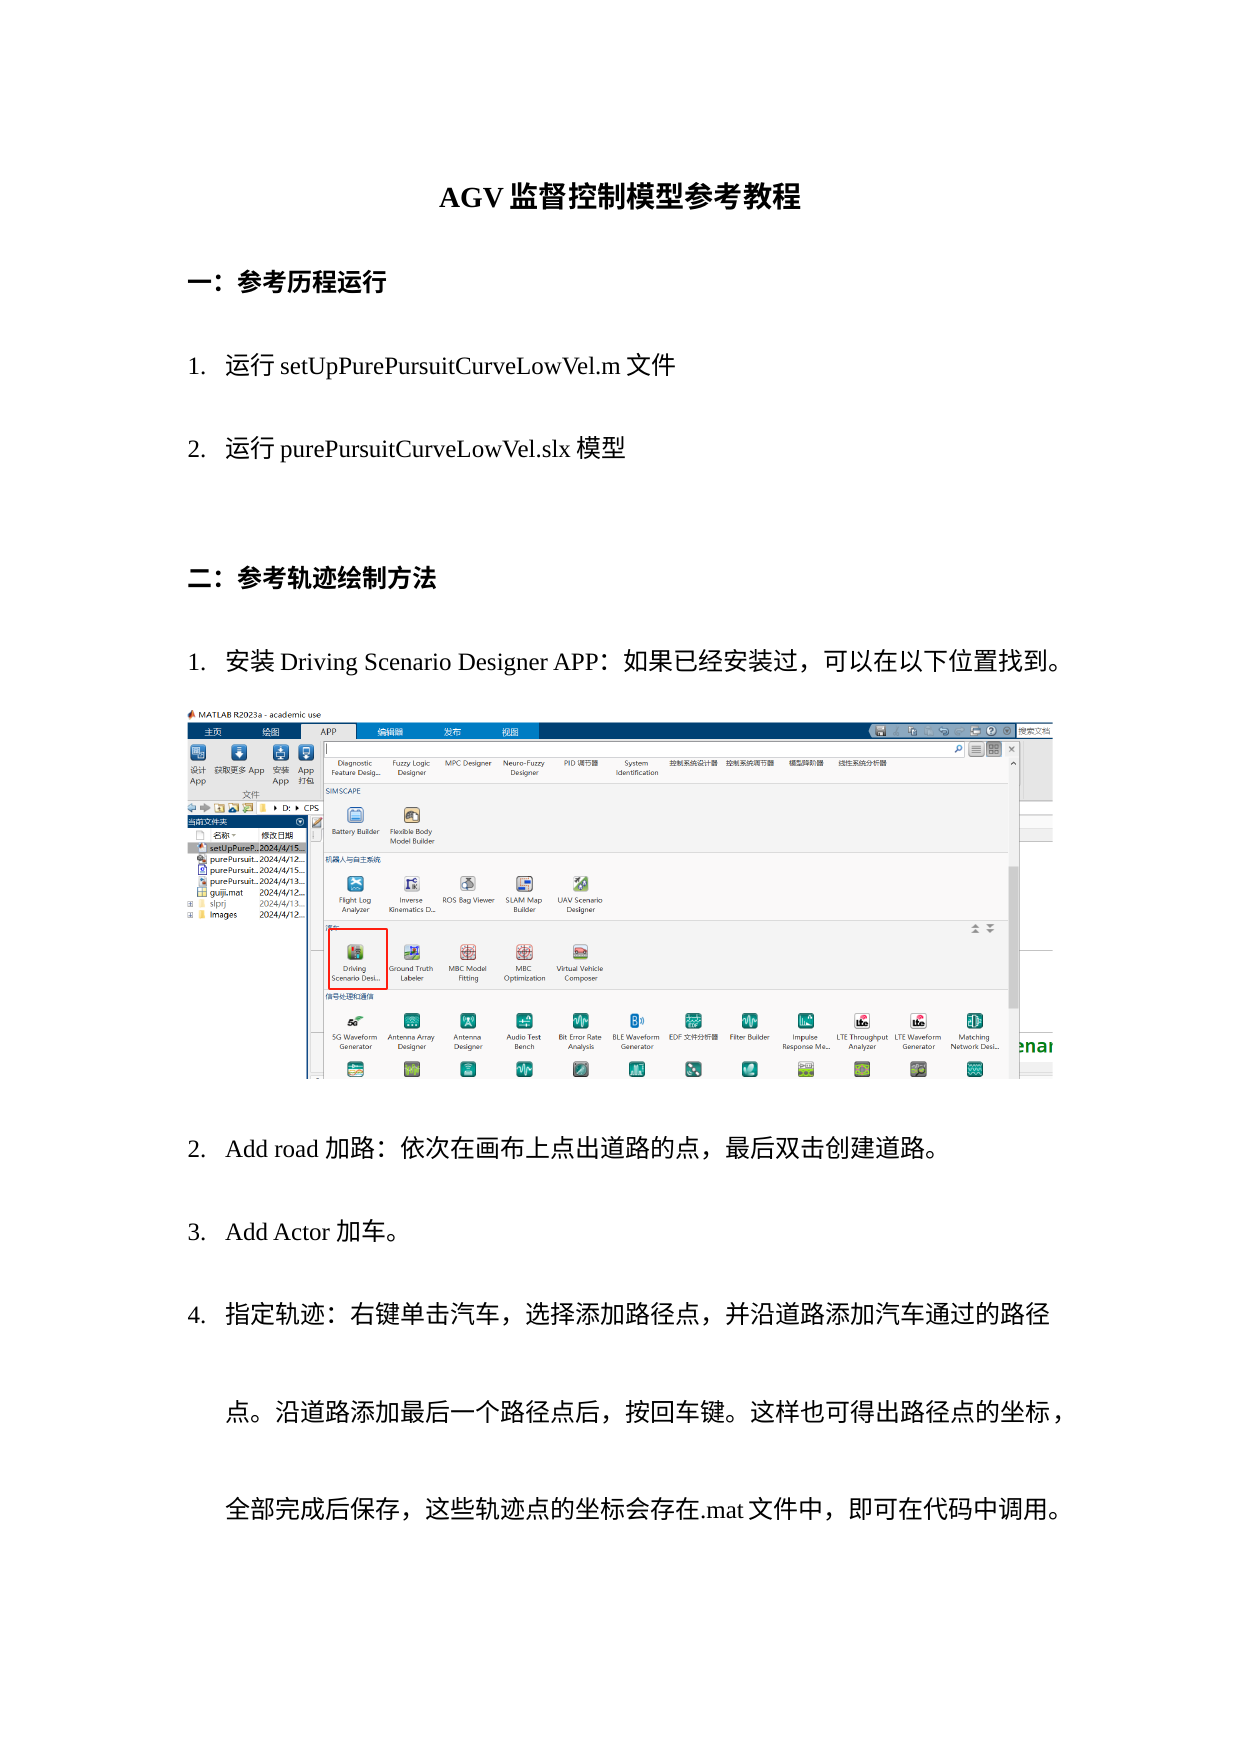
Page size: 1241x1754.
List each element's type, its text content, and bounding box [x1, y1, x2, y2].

list 安装Driving Scenario Designer APP：如果已经安装过，可以在以下位置找到。 [187, 627, 1053, 692]
list Add Actor 加车。 [187, 1197, 1053, 1262]
picture [187, 710, 1053, 1079]
text 二：参考轨迹绘制方法 [187, 544, 1053, 609]
list 运行setUpPurePursuitCurveLowVel.m文件 [187, 331, 1053, 396]
text 一：参考历程运行 [187, 248, 1053, 313]
text AGV监督控制模型参考教程 [187, 162, 1053, 227]
list 指定轨迹：右键单击汽车，选择添加路径点，并沿道路添加汽车通过的路径点。沿道路添加最后一个路径点后，按回车键。这样也可得出路径点的坐标，全部完成后保存，这些轨迹点的坐标会存在.mat文件中，即可在代码中调用。 [187, 1280, 1053, 1540]
list Add road 加路：依次在画布上点出道路的点，最后双击创建道路。 [187, 1114, 1053, 1179]
list 运行purePursuitCurveLowVel.slx模型 [187, 414, 1053, 479]
